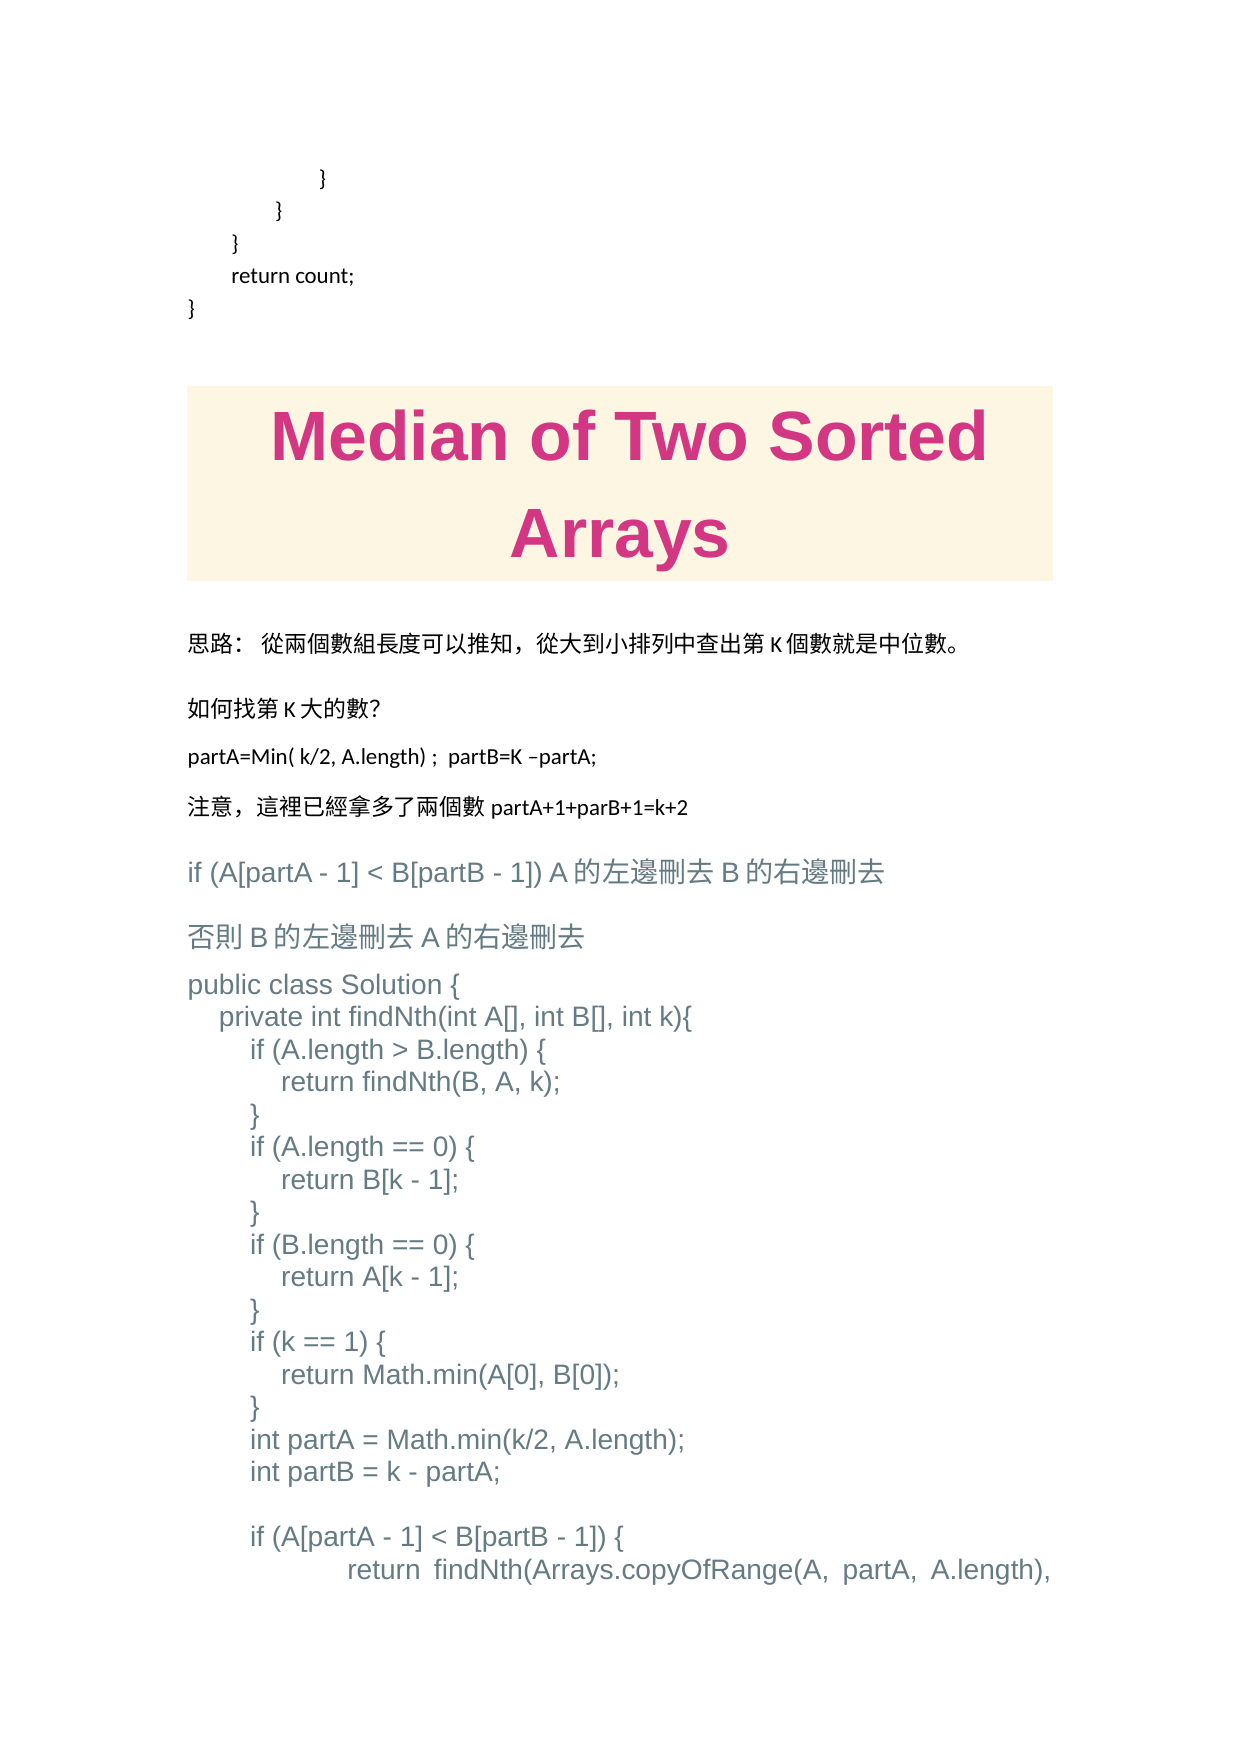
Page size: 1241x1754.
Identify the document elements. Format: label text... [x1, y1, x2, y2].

text partA=Min( k/2, A.length) ; partB=K –partA; [187, 740, 1053, 773]
text public class Solution { [187, 968, 1053, 1000]
text 否則B的左邊刪去 A的右邊刪去 [187, 903, 1053, 968]
text int partA = Math.min(k/2, A.length); [187, 1423, 1053, 1455]
text } [187, 162, 1053, 194]
text if (k == 1) { [187, 1325, 1053, 1358]
text return findNth(B, A, k); [187, 1065, 1053, 1098]
text } [187, 194, 1053, 227]
text if (A[partA - 1] < B[partB - 1]) { [187, 1520, 1053, 1553]
text } [187, 1195, 1053, 1228]
text 思路： 從兩個數組長度可以推知，從大到小排列中查出第K個數就是中位數。 [187, 610, 1053, 675]
text if (B.length == 0) { [187, 1228, 1053, 1260]
text } [187, 227, 1053, 259]
text Median of Two Sorted Arrays [187, 386, 1053, 581]
text return count; [187, 259, 1053, 292]
text if (A.length > B.length) { [187, 1033, 1053, 1065]
text return Math.min(A[0], B[0]); [187, 1358, 1053, 1390]
text return A[k - 1]; [187, 1260, 1053, 1293]
text if (A.length == 0) { [187, 1130, 1053, 1163]
text 如何找第K大的數？ [187, 675, 1053, 740]
text } [187, 1390, 1053, 1423]
text } [187, 292, 1053, 324]
text int partB = k - partA; [187, 1455, 1053, 1488]
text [187, 1553, 1053, 1585]
text } [187, 1293, 1053, 1325]
text 注意，這裡已經拿多了兩個數 partA+1+parB+1=k+2 [187, 773, 1053, 838]
text return B[k - 1]; [187, 1163, 1053, 1195]
text private int findNth(int A[], int B[], int k){ [187, 1000, 1053, 1033]
text } [187, 1098, 1053, 1130]
text if (A[partA - 1] < B[partB - 1]) A的左邊刪去 B的右邊刪去 [187, 838, 1053, 903]
